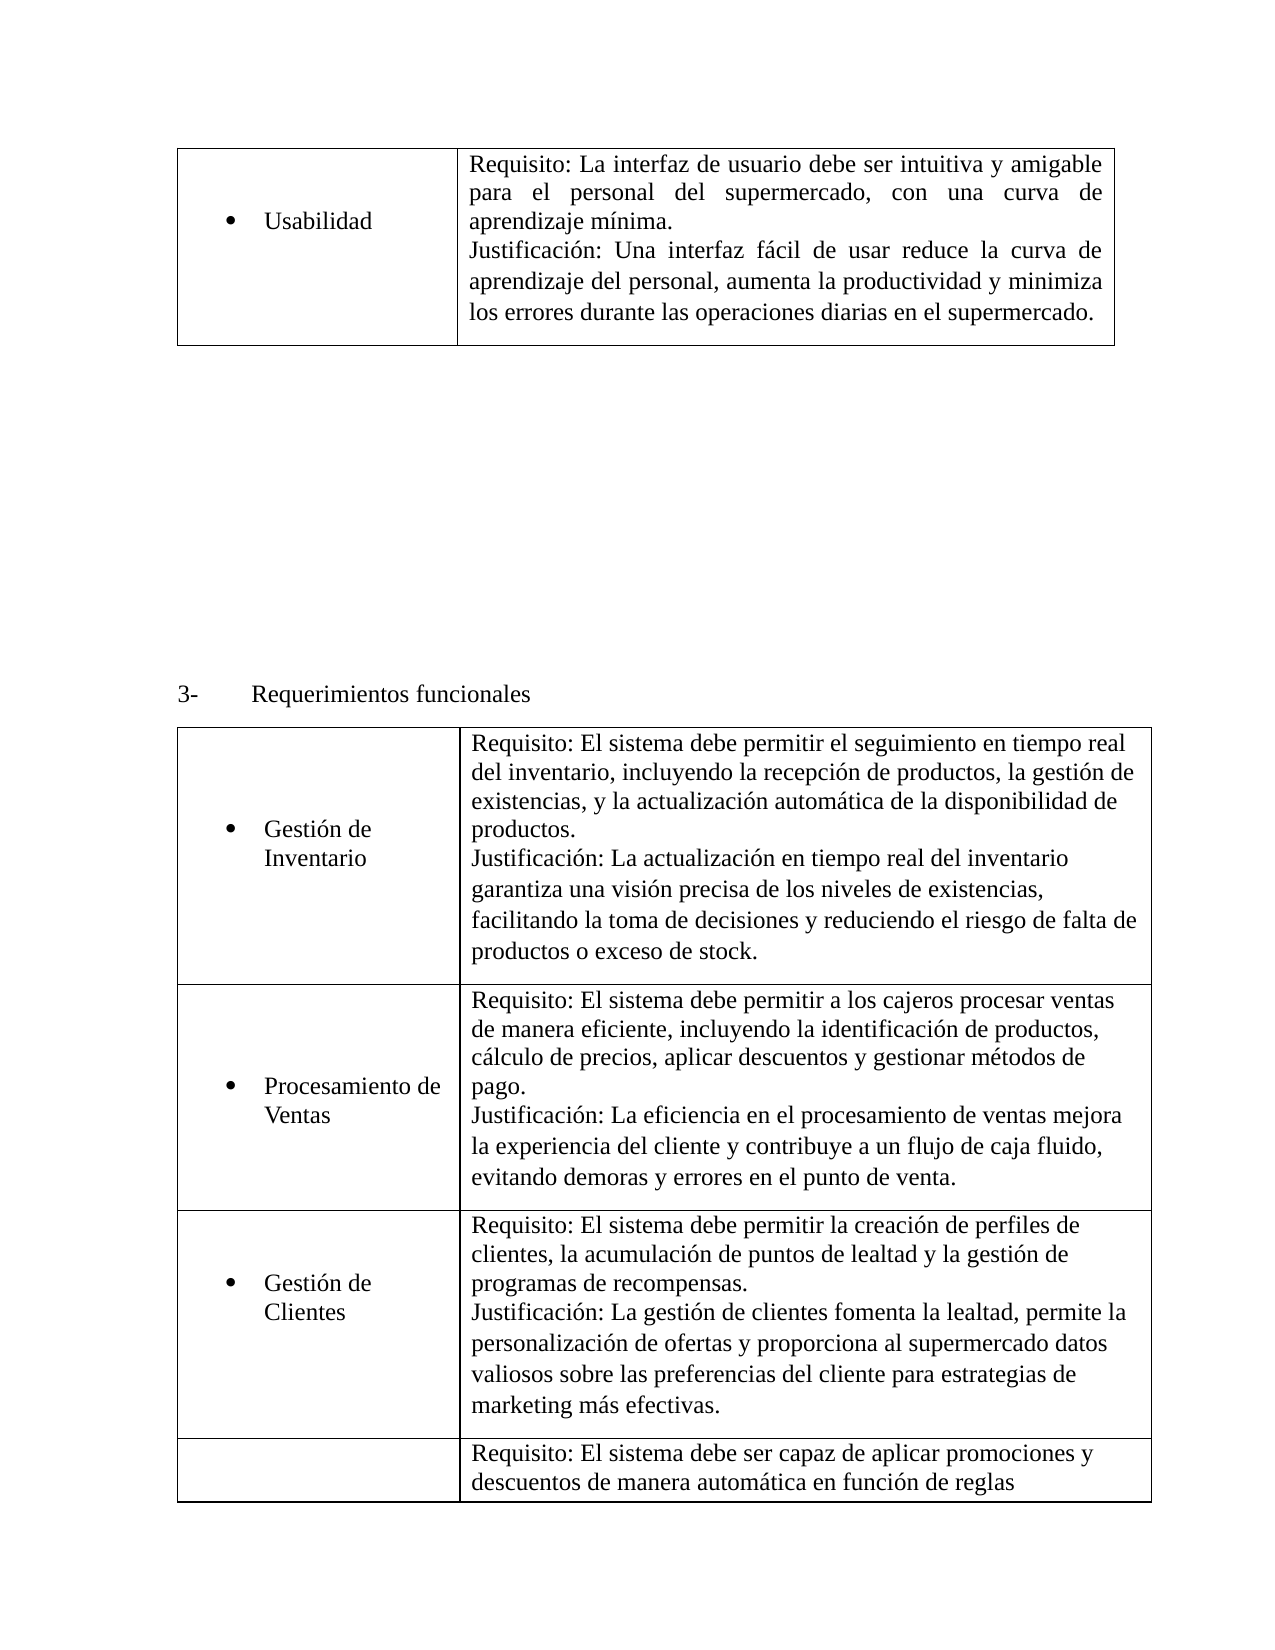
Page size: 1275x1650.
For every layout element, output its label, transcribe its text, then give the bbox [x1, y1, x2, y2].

table_cell Usabilidad [178, 149, 457, 344]
table_cell Gestión de Clientes [178, 1211, 459, 1437]
table_header Requisito: El sistema debe permitir el seguimiento en tiempo real del inventario, incluyendo la recepción de productos, la gestión de existencias, y la actualización automática de la disponibilidad de productos. Justificación: La actualización en tiempo real del inventario garantiza una visión precisa de los niveles de existencias, facilitando la toma de decisiones y reduciendo el riesgo de falta de productos o exceso de stock. [461, 728, 1151, 984]
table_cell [178, 1439, 459, 1501]
table_cell Procesamiento de Ventas [178, 985, 459, 1209]
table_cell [461, 1439, 1151, 1501]
table_cell Requisito: La interfaz de usuario debe ser intuitiva y amigable para el personal del supermercado, con una curva de aprendizaje mínima. Justificación: Una interfaz fácil de usar reduce la curva de aprendizaje del personal, aumenta la productividad y minimiza los errores durante las operaciones diarias en el supermercado. [458, 149, 1114, 344]
text 3- Requerimientos funcionales [177, 679, 1098, 708]
table_cell Requisito: El sistema debe permitir a los cajeros procesar ventas de manera eficiente, incluyendo la identificación de productos, cálculo de precios, aplicar descuentos y gestionar métodos de pago. Justificación: La eficiencia en el procesamiento de ventas mejora la experiencia del cliente y contribuye a un flujo de caja fluido, evitando demoras y errores en el punto de venta. [461, 985, 1151, 1209]
table_cell Requisito: El sistema debe permitir la creación de perfiles de clientes, la acumulación de puntos de lealtad y la gestión de programas de recompensas. Justificación: La gestión de clientes fomenta la lealtad, permite la personalización de ofertas y proporciona al supermercado datos valiosos sobre las preferencias del cliente para estrategias de marketing más efectivas. [461, 1211, 1151, 1437]
table_header Gestión de Inventario [178, 728, 459, 984]
